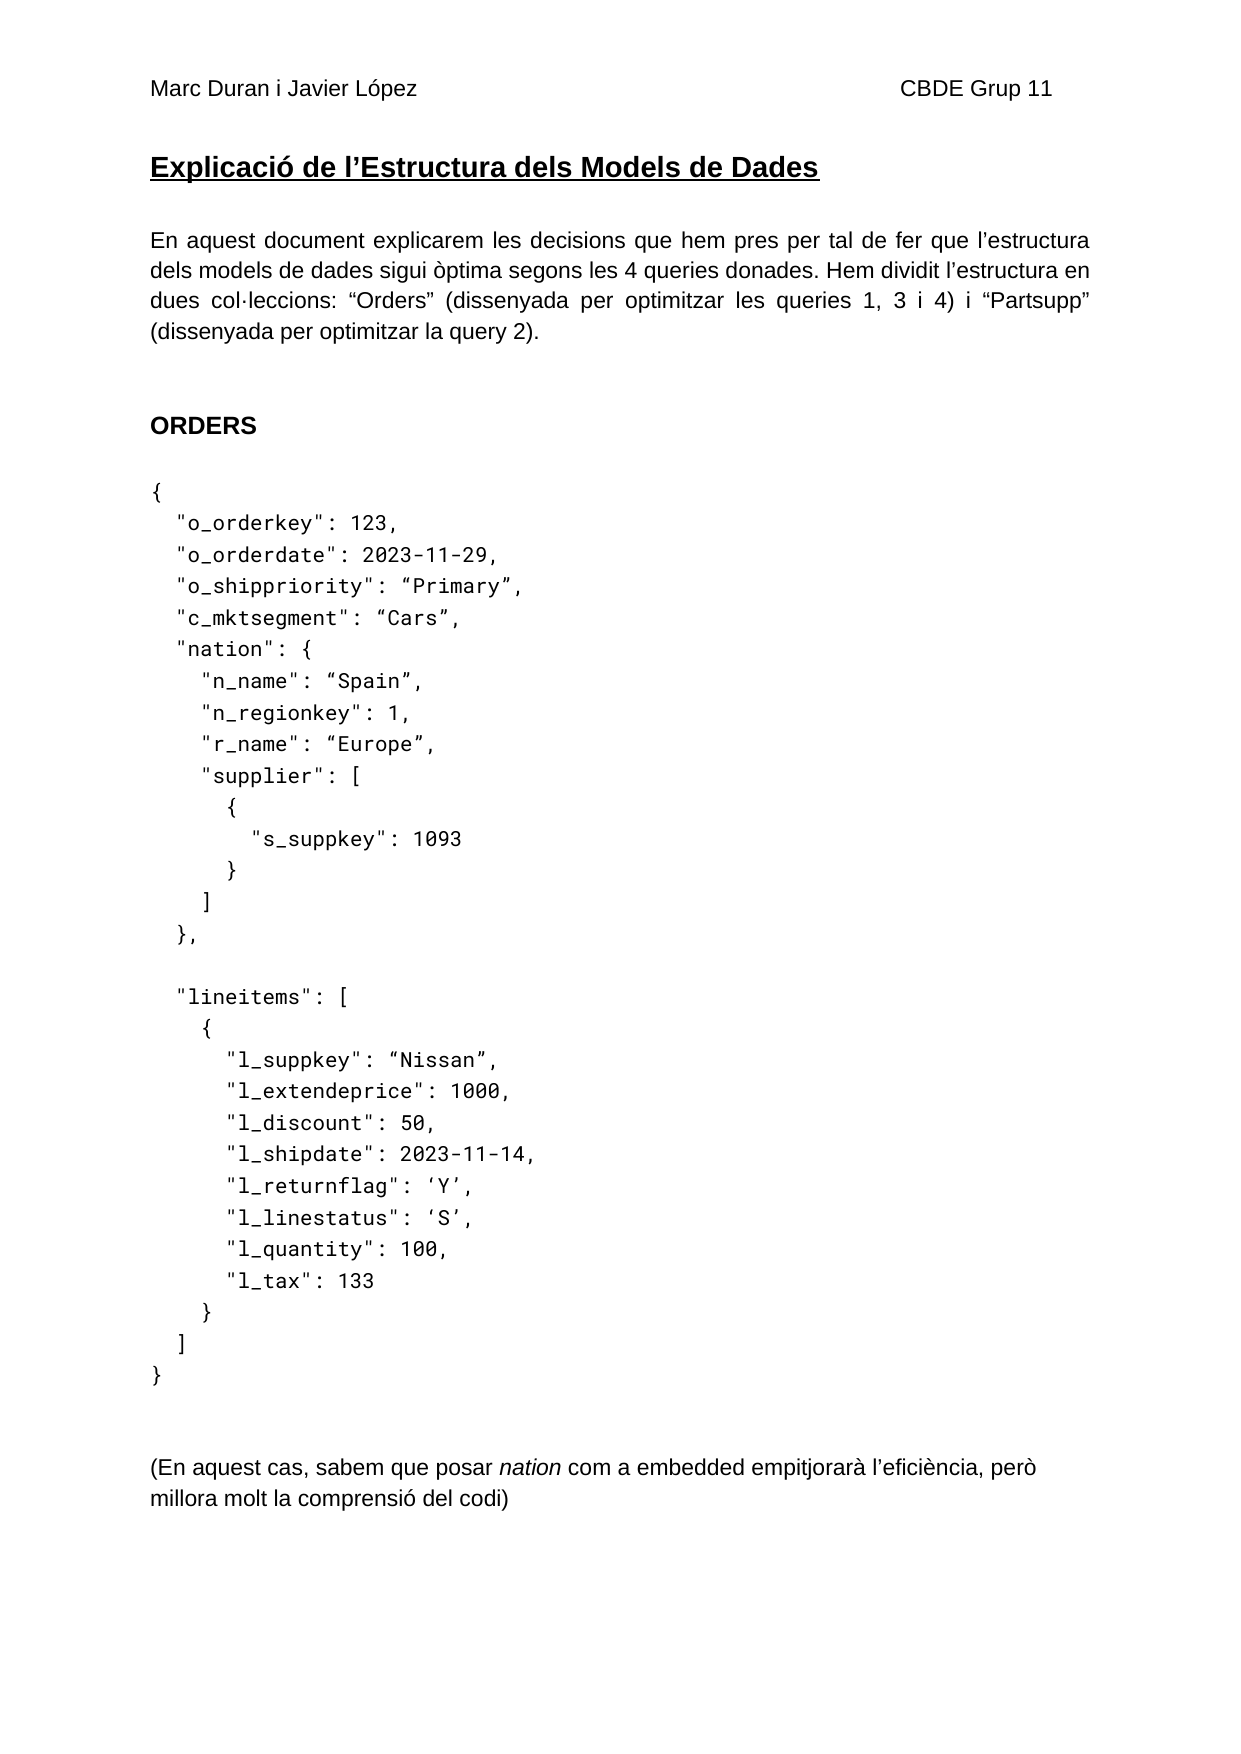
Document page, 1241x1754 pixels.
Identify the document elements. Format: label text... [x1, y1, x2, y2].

text { [150, 793, 1090, 820]
text }, [150, 919, 1090, 947]
text "l_linestatus": ‘S’, [150, 1203, 1090, 1231]
text "o_orderdate": 2023-11-29, [150, 540, 1090, 568]
text "n_name": “Spain”, [150, 667, 1090, 694]
text "s_suppkey": 1093 [150, 824, 1090, 852]
text } [150, 1298, 1090, 1325]
text "lineitems": [ [150, 982, 1090, 1010]
text Explicació de l’Estructura dels Models de Dades [150, 150, 1090, 183]
text "r_name": “Europe”, [150, 730, 1090, 757]
text En aquest document explicarem les decisions que hem pres per tal de fer que l’estructura dels models de dades sigui òptima segons les 4 queries donades. Hem dividit l’estructura en dues col·leccions: “Orders” (dissenyada per optimitzar les queries 1, 3 i 4) i “Partsupp” (dissenyada per optimitzar la query 2). [150, 227, 1090, 344]
text (En aquest cas, sabem que posar nation com a embedded empitjorarà l’eficiència, però millora molt la comprensió del codi) [150, 1454, 1090, 1511]
text "nation": { [150, 635, 1090, 662]
text "l_discount": 50, [150, 1108, 1090, 1136]
text ] [150, 1329, 1090, 1357]
text "o_orderkey": 123, [150, 509, 1090, 536]
text "l_shipdate": 2023-11-14, [150, 1140, 1090, 1167]
text } [150, 1361, 1090, 1388]
text "l_quantity": 100, [150, 1235, 1090, 1262]
text ] [150, 887, 1090, 915]
text ORDERS [150, 411, 1090, 440]
text "o_shippriority": “Primary”, [150, 572, 1090, 599]
text "supplier": [ [150, 761, 1090, 789]
text { [150, 477, 1090, 505]
text "l_suppkey": “Nissan”, [150, 1045, 1090, 1073]
text "n_regionkey": 1, [150, 698, 1090, 726]
text "c_mktsegment": “Cars”, [150, 603, 1090, 631]
text { [150, 1014, 1090, 1041]
text "l_returnflag": ‘Y’, [150, 1172, 1090, 1199]
text } [150, 856, 1090, 883]
text "l_extendeprice": 1000, [150, 1077, 1090, 1104]
text "l_tax": 133 [150, 1266, 1090, 1294]
